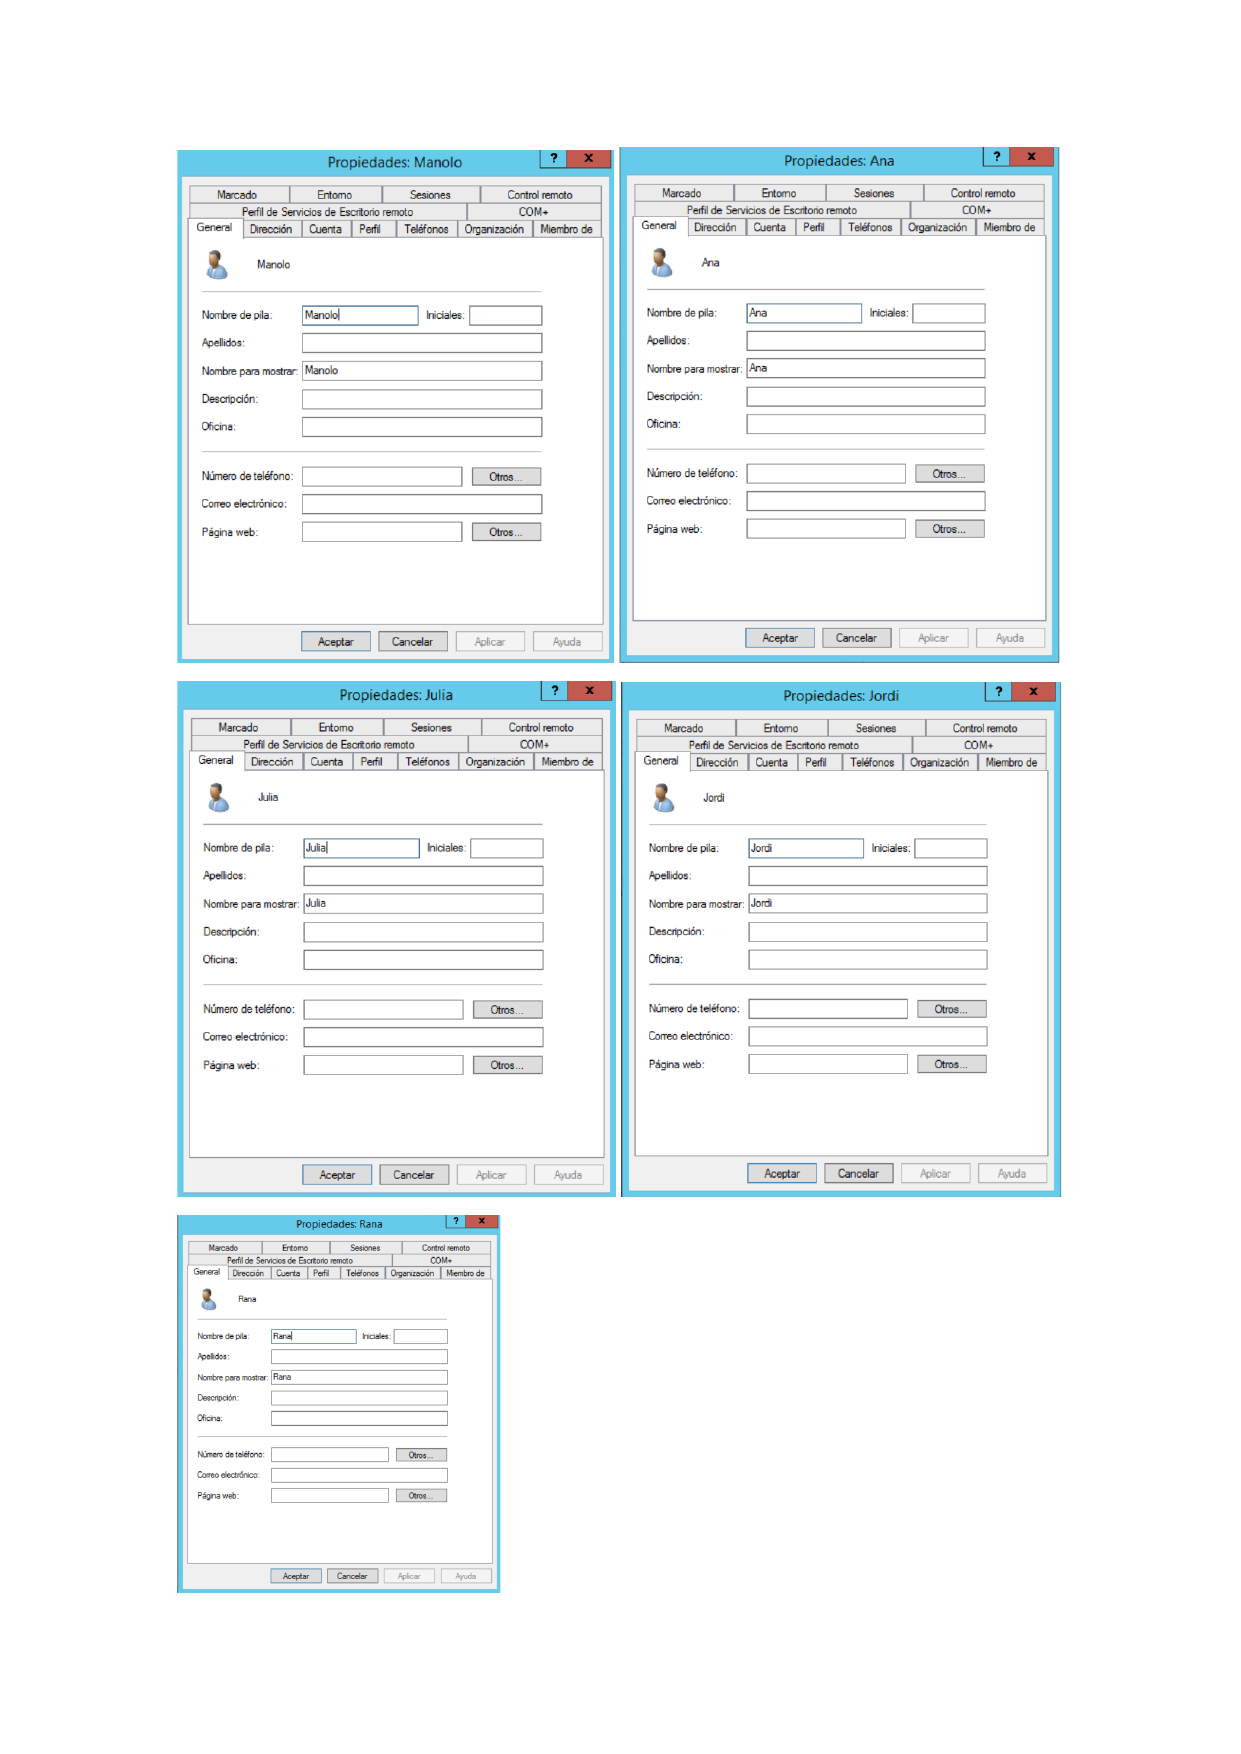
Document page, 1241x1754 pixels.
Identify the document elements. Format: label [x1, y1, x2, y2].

picture [177, 1215, 501, 1593]
picture [177, 681, 616, 1197]
picture [619, 147, 1060, 663]
picture [621, 682, 1062, 1197]
picture [177, 150, 615, 663]
